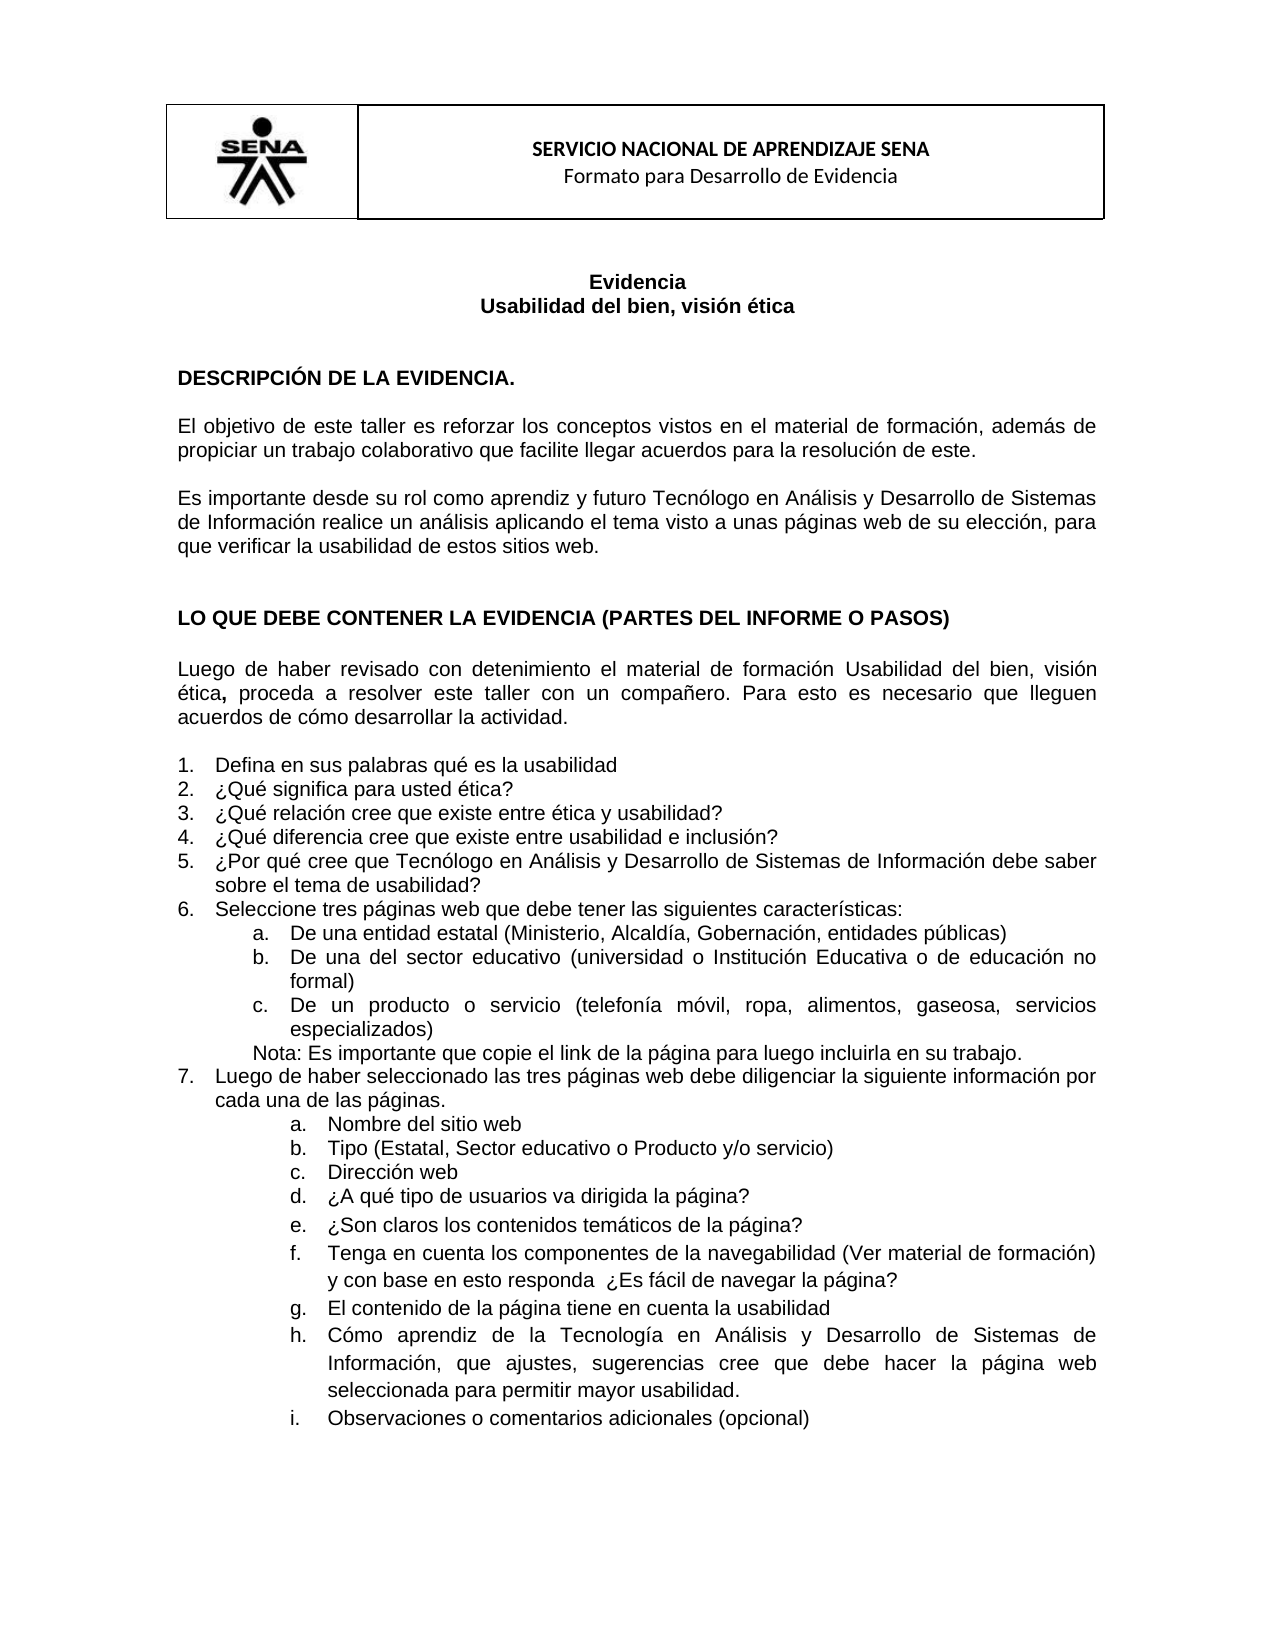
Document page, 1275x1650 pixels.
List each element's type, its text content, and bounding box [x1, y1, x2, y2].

list Nombre del sitio web [290, 1112, 1098, 1136]
text Usabilidad del bien, visión ética [177, 294, 1098, 318]
list De una entidad estatal (Ministerio, Alcaldía, Gobernación, entidades públicas) [252, 921, 1098, 944]
list ¿Son claros los contenidos temáticos de la página? [290, 1213, 1098, 1237]
list Tenga en cuenta los componentes de la navegabilidad (Ver material de formación) y con base en esto responda ¿Es fácil de navegar la página? [290, 1240, 1098, 1292]
text Evidencia [177, 270, 1098, 294]
text DESCRIPCIÓN DE LA EVIDENCIA. [177, 366, 1098, 390]
list De un producto o servicio (telefonía móvil, ropa, alimentos, gaseosa, servicios especializados) [252, 992, 1098, 1040]
text Nota: Es importante que copie el link de la página para luego incluirla en su trabajo. [252, 1040, 1098, 1064]
list Seleccione tres páginas web que debe tener las siguientes características: [177, 897, 1098, 921]
list ¿Qué diferencia cree que existe entre usabilidad e inclusión? [177, 825, 1098, 849]
list Luego de haber seleccionado las tres páginas web debe diligenciar la siguiente información por cada una de las páginas. [177, 1064, 1098, 1112]
list ¿Qué relación cree que existe entre ética y usabilidad? [177, 801, 1098, 825]
list Tipo (Estatal, Sector educativo o Producto y/o servicio) [290, 1136, 1098, 1160]
text LO QUE DEBE CONTENER LA EVIDENCIA (PARTES DEL INFORME O PASOS) [177, 606, 1098, 629]
list El contenido de la página tiene en cuenta la usabilidad [290, 1295, 1098, 1319]
list Cómo aprendiz de la Tecnología en Análisis y Desarrollo de Sistemas de Información, que ajustes, sugerencias cree que debe hacer la página web seleccionada para permitir mayor usabilidad. [290, 1323, 1098, 1402]
text Es importante desde su rol como aprendiz y futuro Tecnólogo en Análisis y Desarrollo de Sistemas de Información realice un análisis aplicando el tema visto a unas páginas web de su elección, para que verificar la usabilidad de estos sitios web. [177, 486, 1098, 558]
list ¿Qué significa para usted ética? [177, 777, 1098, 801]
list ¿A qué tipo de usuarios va dirigida la página? [290, 1184, 1098, 1208]
list Dirección web [290, 1160, 1098, 1184]
list De una del sector educativo (universidad o Institución Educativa o de educación no formal) [252, 944, 1098, 992]
text El objetivo de este taller es reforzar los conceptos vistos en el material de formación, además de propiciar un trabajo colaborativo que facilite llegar acuerdos para la resolución de este. [177, 414, 1098, 462]
text Luego de haber revisado con detenimiento el material de formación Usabilidad del bien, visión ética, proceda a resolver este taller con un compañero. Para esto es necesario que lleguen acuerdos de cómo desarrollar la actividad. [177, 657, 1098, 729]
list ¿Por qué cree que Tecnólogo en Análisis y Desarrollo de Sistemas de Información debe saber sobre el tema de usabilidad? [177, 849, 1098, 897]
list Defina en sus palabras qué es la usabilidad [177, 753, 1098, 777]
list Observaciones o comentarios adicionales (opcional) [290, 1405, 1098, 1429]
picture [215, 115, 309, 209]
